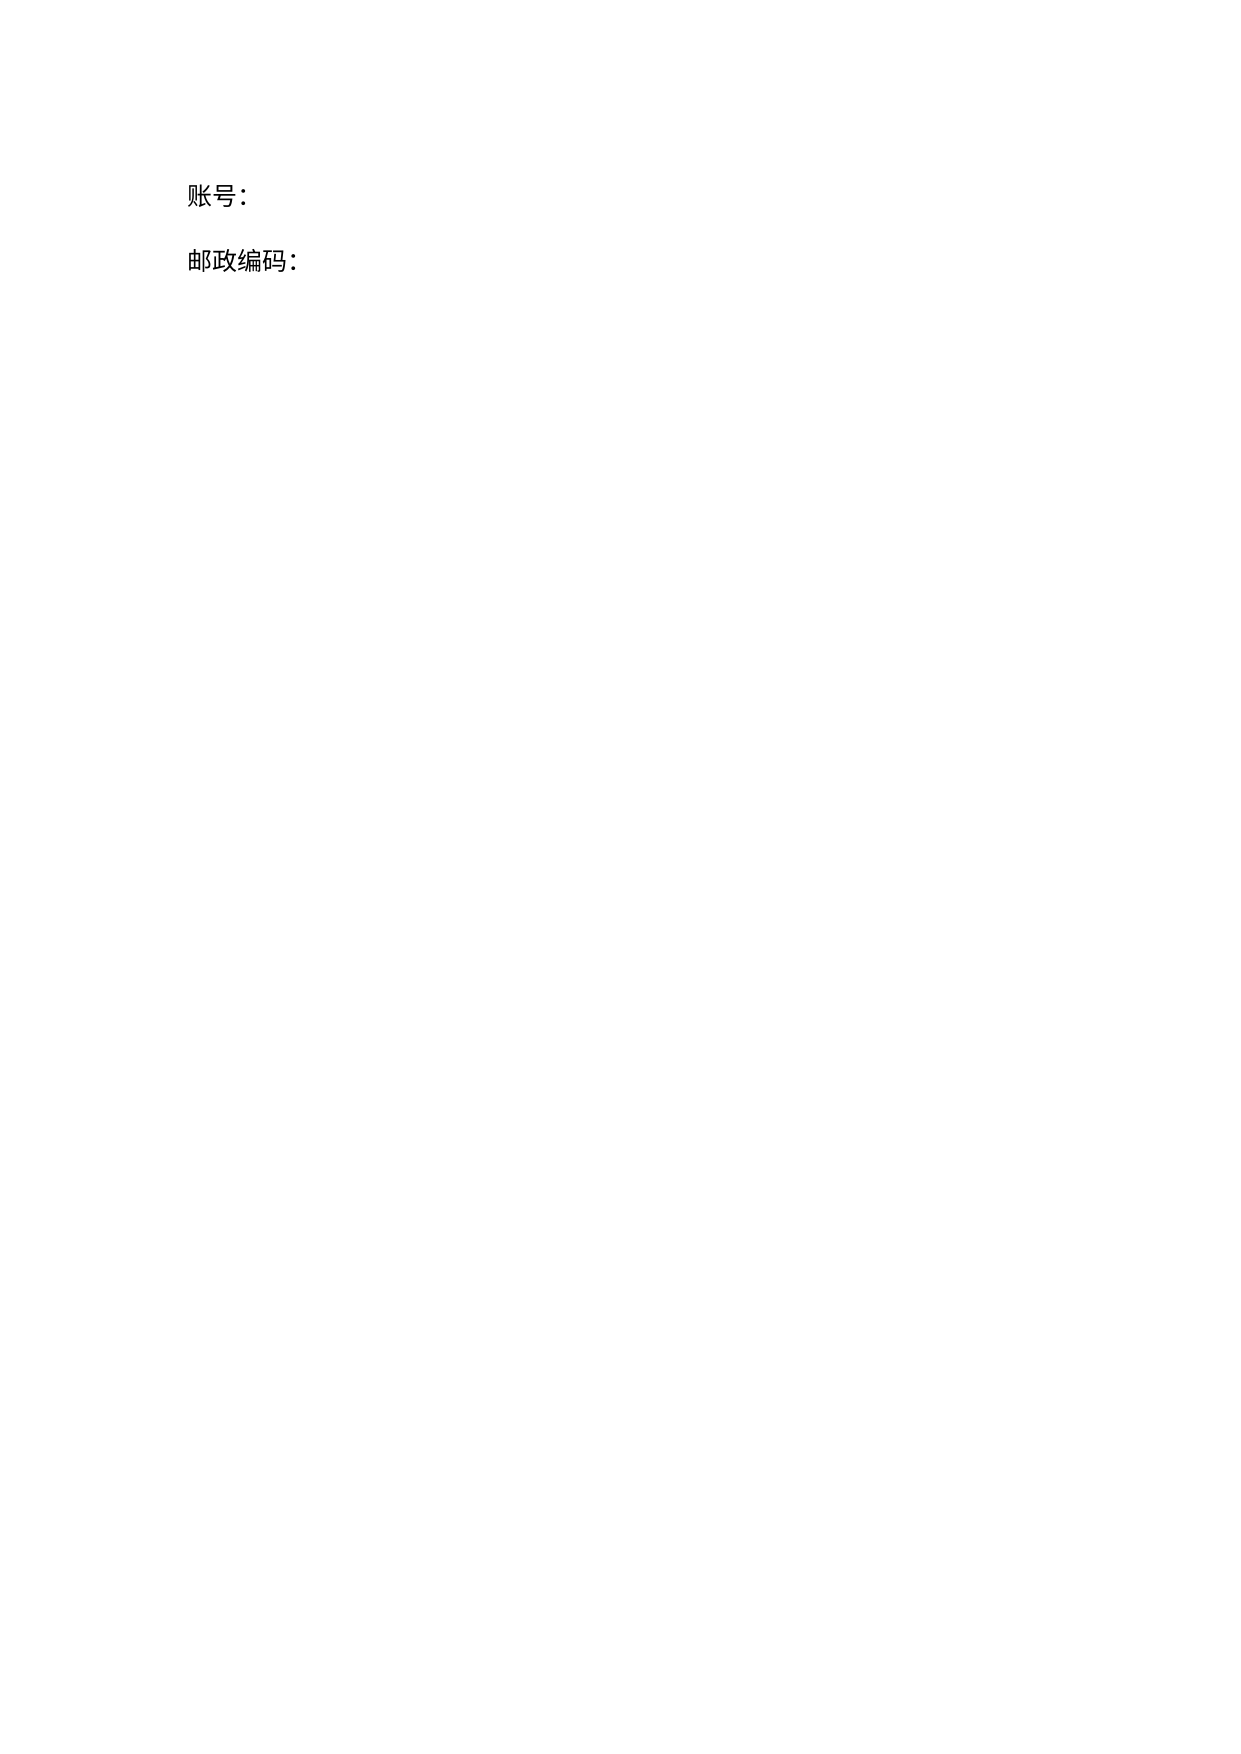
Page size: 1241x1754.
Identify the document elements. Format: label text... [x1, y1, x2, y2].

text 账号： [187, 162, 1053, 227]
text 邮政编码： [187, 227, 1053, 292]
